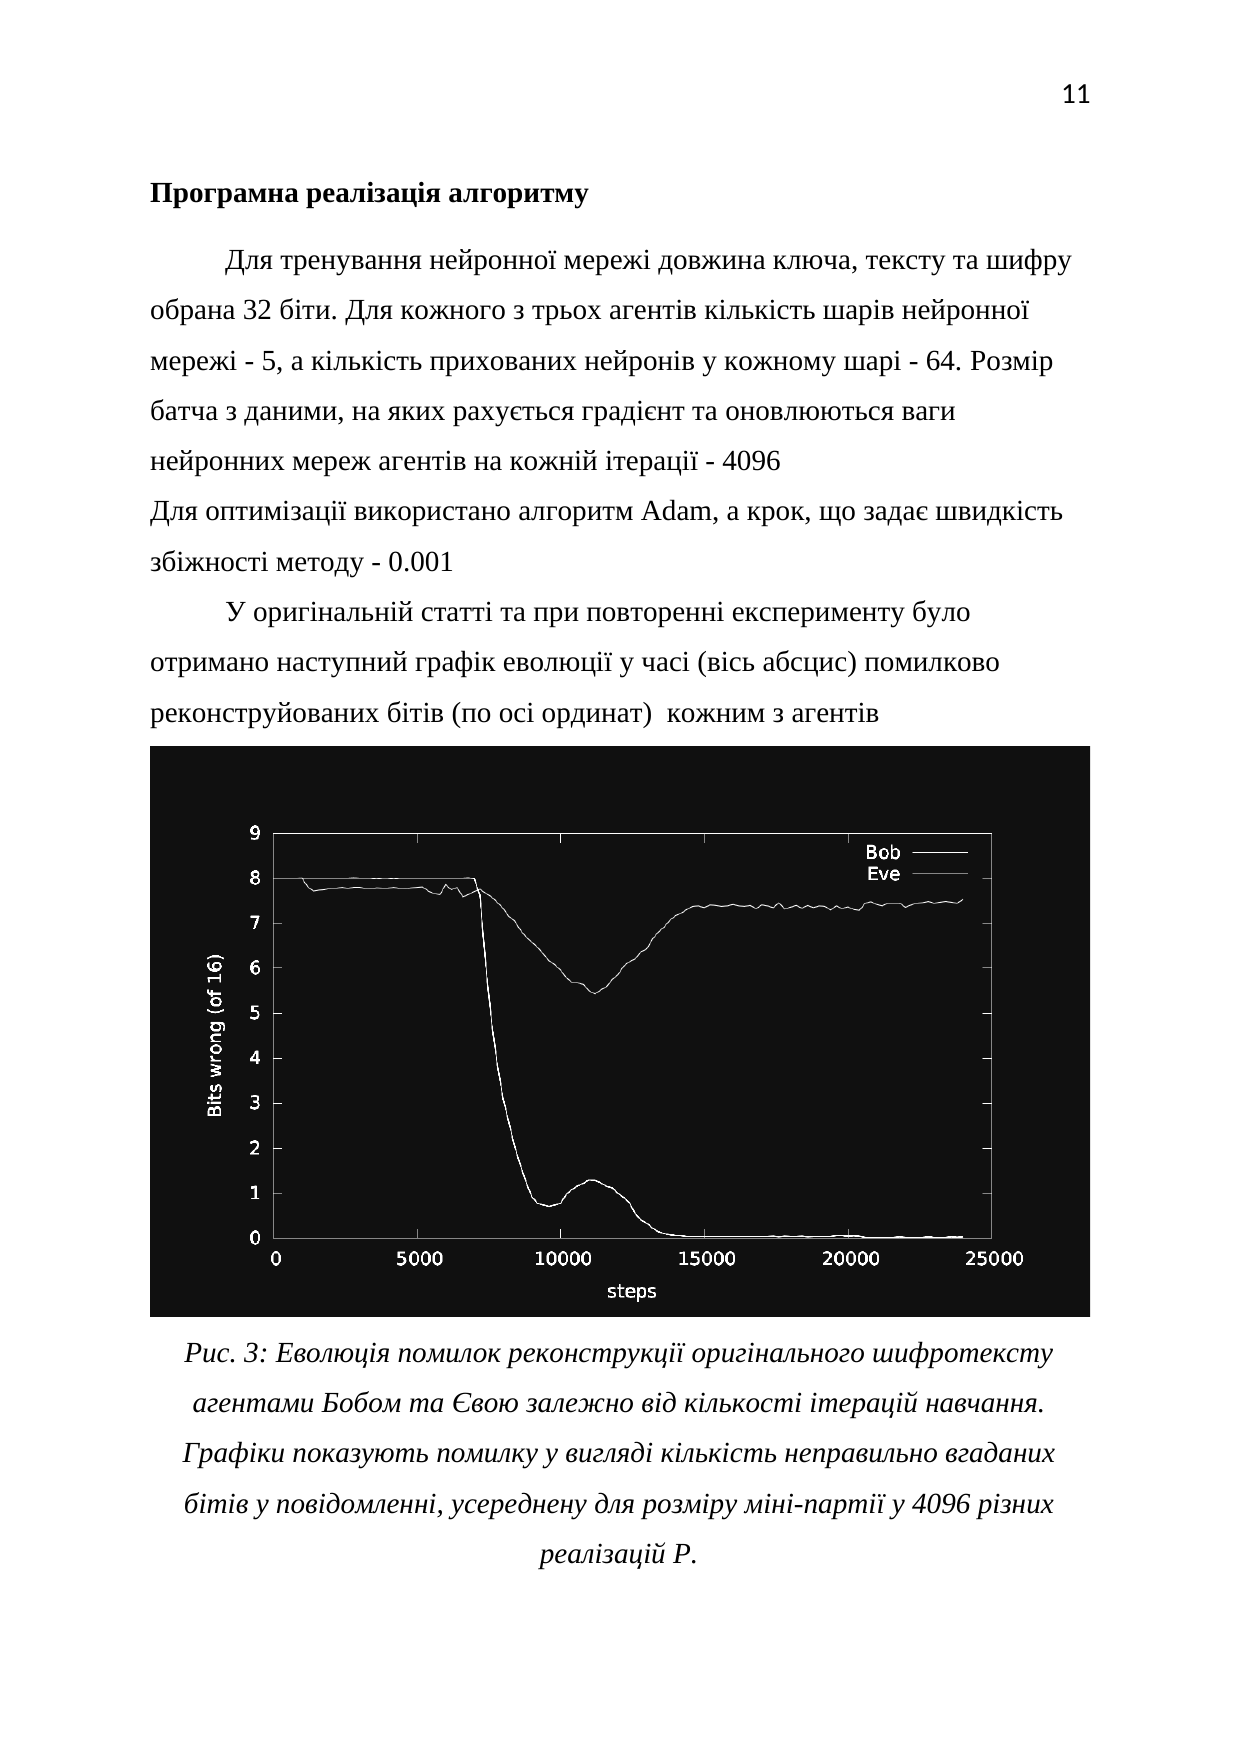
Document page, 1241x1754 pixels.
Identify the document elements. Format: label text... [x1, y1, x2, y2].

text Рис. 3: Еволюція помилок реконструкції оригінального шифротексту агентами Бобом та Євою залежно від кількості ітерацій навчання. Графіки показують помилку у вигляді кількість неправильно вгаданих бітів у повідомленні, усереднену для розміру міні-партії у 4096 різних реалізацій Р. [150, 1335, 1090, 1569]
subtitle Програмна реалізація алгоритму [150, 175, 1090, 208]
picture [150, 746, 1091, 1317]
text У оригінальній статті та при повторенні експерименту було отримано наступний графік еволюції у часі (вісь абсцис) помилково реконструйованих бітів (по осі ординат) кожним з агентів [150, 594, 1090, 746]
text Для тренування нейронної мережі довжина ключа, тексту та шифру обрана 32 біти. Для кожного з трьох агентів кількість шарів нейронної мережі - 5, а кількість прихованих нейронів у кожному шарі - 64. Розмір батча з даними, на яких рахується градієнт та оновлюються ваги нейронних мереж агентів на кожній ітерації - 4096 [150, 242, 1090, 477]
text Для оптимізації використано алгоритм Аdam, а крок, що задає швидкість збіжності методу - 0.001 [150, 493, 1090, 577]
